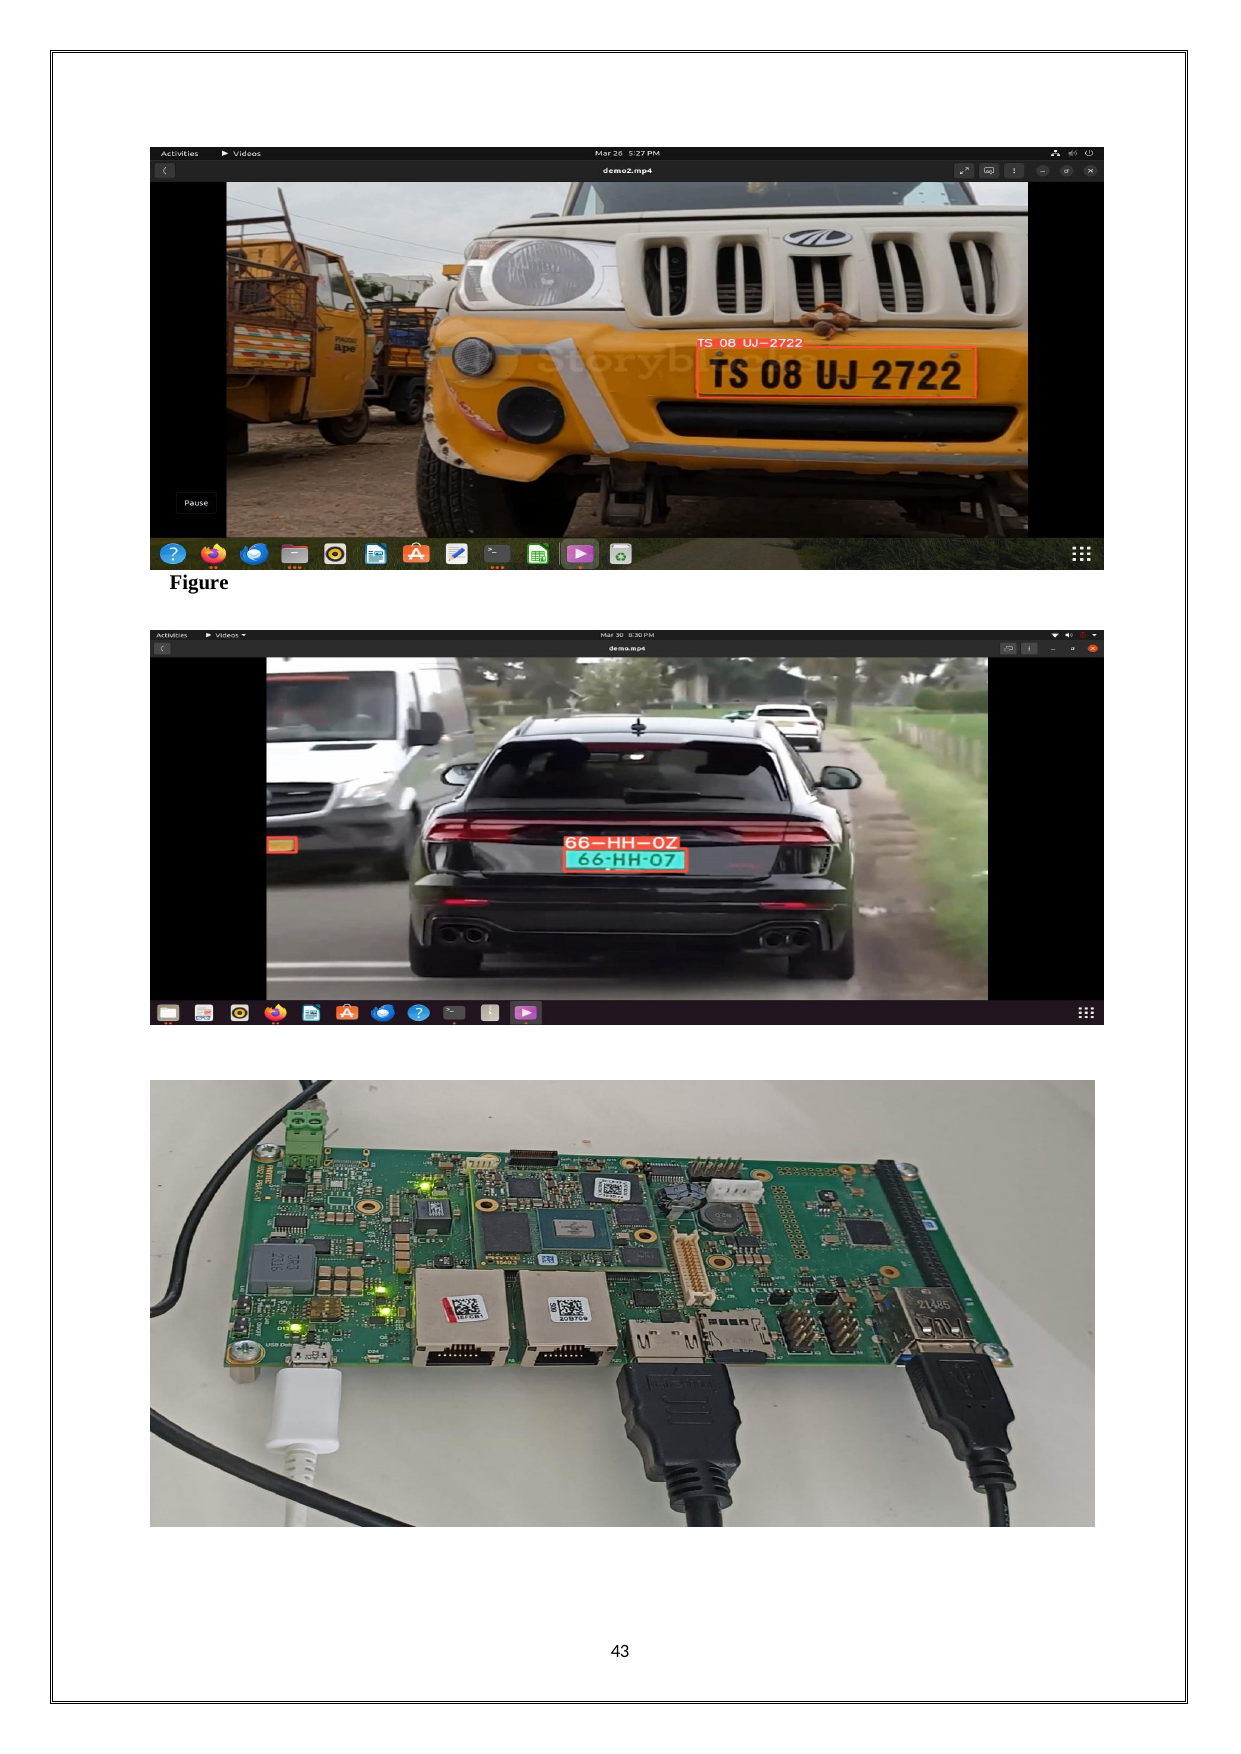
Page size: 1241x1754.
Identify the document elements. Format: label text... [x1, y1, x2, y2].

picture [150, 630, 1104, 1025]
picture [150, 147, 1104, 570]
picture [150, 1080, 1095, 1527]
text Figure [133, 570, 1181, 594]
